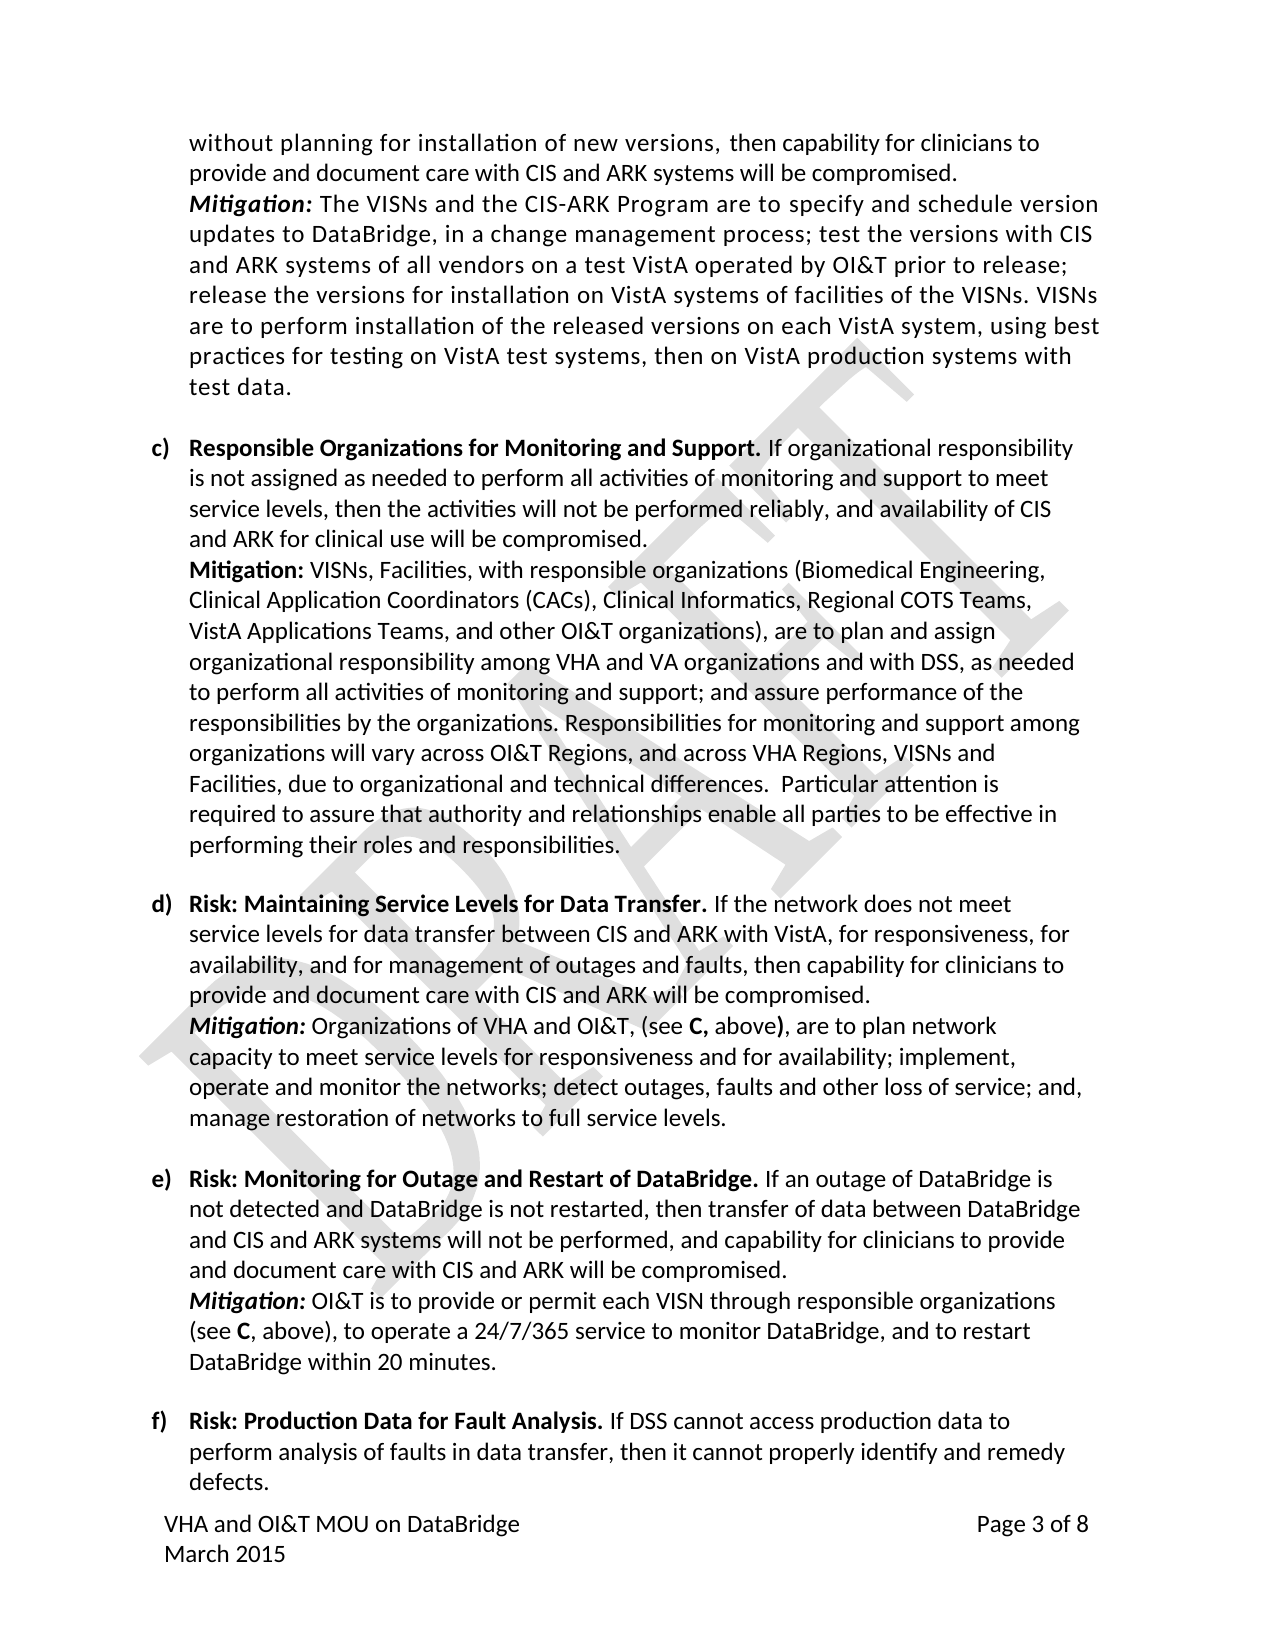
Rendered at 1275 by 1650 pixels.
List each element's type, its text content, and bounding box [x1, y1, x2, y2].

list Risk: Monitoring for Outage and Restart of DataBridge. If an outage of DataBridge is not detected and DataBridge is not restarted, then transfer of data between DataBridge and CIS and ARK systems will not be performed, and capability for clinicians to provide and document care with CIS and ARK will be compromised. Mitigation: OI&T is to provide or permit each VISN through responsible organizations (see C, above), to operate a 24/7/365 service to monitor DataBridge, and to restart DataBridge within 20 minutes. [151, 1163, 1086, 1405]
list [151, 1405, 1086, 1497]
list Responsible Organizations for Monitoring and Support. If organizational responsibility is not assigned as needed to perform all activities of monitoring and support to meet service levels, then the activities will not be performed reliably, and availability of CIS and ARK for clinical use will be compromised. Mitigation: VISNs, Facilities, with responsible organizations (Biomedical Engineering, Clinical Application Coordinators (CACs), Clinical Informatics, Regional COTS Teams, VistA Applications Teams, and other OI&T organizations), are to plan and assign organizational responsibility among VHA and VA organizations and with DSS, as needed to perform all activities of monitoring and support; and assure performance of the responsibilities by the organizations. Responsibilities for monitoring and support among organizations will vary across OI&T Regions, and across VHA Regions, VISNs and Facilities, due to organizational and technical differences. Particular attention is required to assure that authority and relationships enable all parties to be effective in performing their roles and responsibilities. [151, 432, 1086, 888]
text Mitigation: The VISNs and the CIS-ARK Program are to specify and schedule version updates to DataBridge, in a change management process; test the versions with CIS and ARK systems of all vendors on a test VistA operated by OI&T prior to release; release the versions for installation on VistA systems of facilities of the VISNs. VISNs are to perform installation of the released versions on each VistA system, using best practices for testing on VistA test systems, then on VistA production systems with test data. [189, 188, 1116, 402]
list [151, 127, 1116, 188]
list Risk: Maintaining Service Levels for Data Transfer. If the network does not meet service levels for data transfer between CIS and ARK with VistA, for responsiveness, for availability, and for management of outages and faults, then capability for clinicians to provide and document care with CIS and ARK will be compromised. Mitigation: Organizations of VHA and OI&T, (see C, above), are to plan network capacity to meet service levels for responsiveness and for availability; implement, operate and monitor the networks; detect outages, faults and other loss of service; and, manage restoration of networks to full service levels. [151, 888, 1086, 1132]
